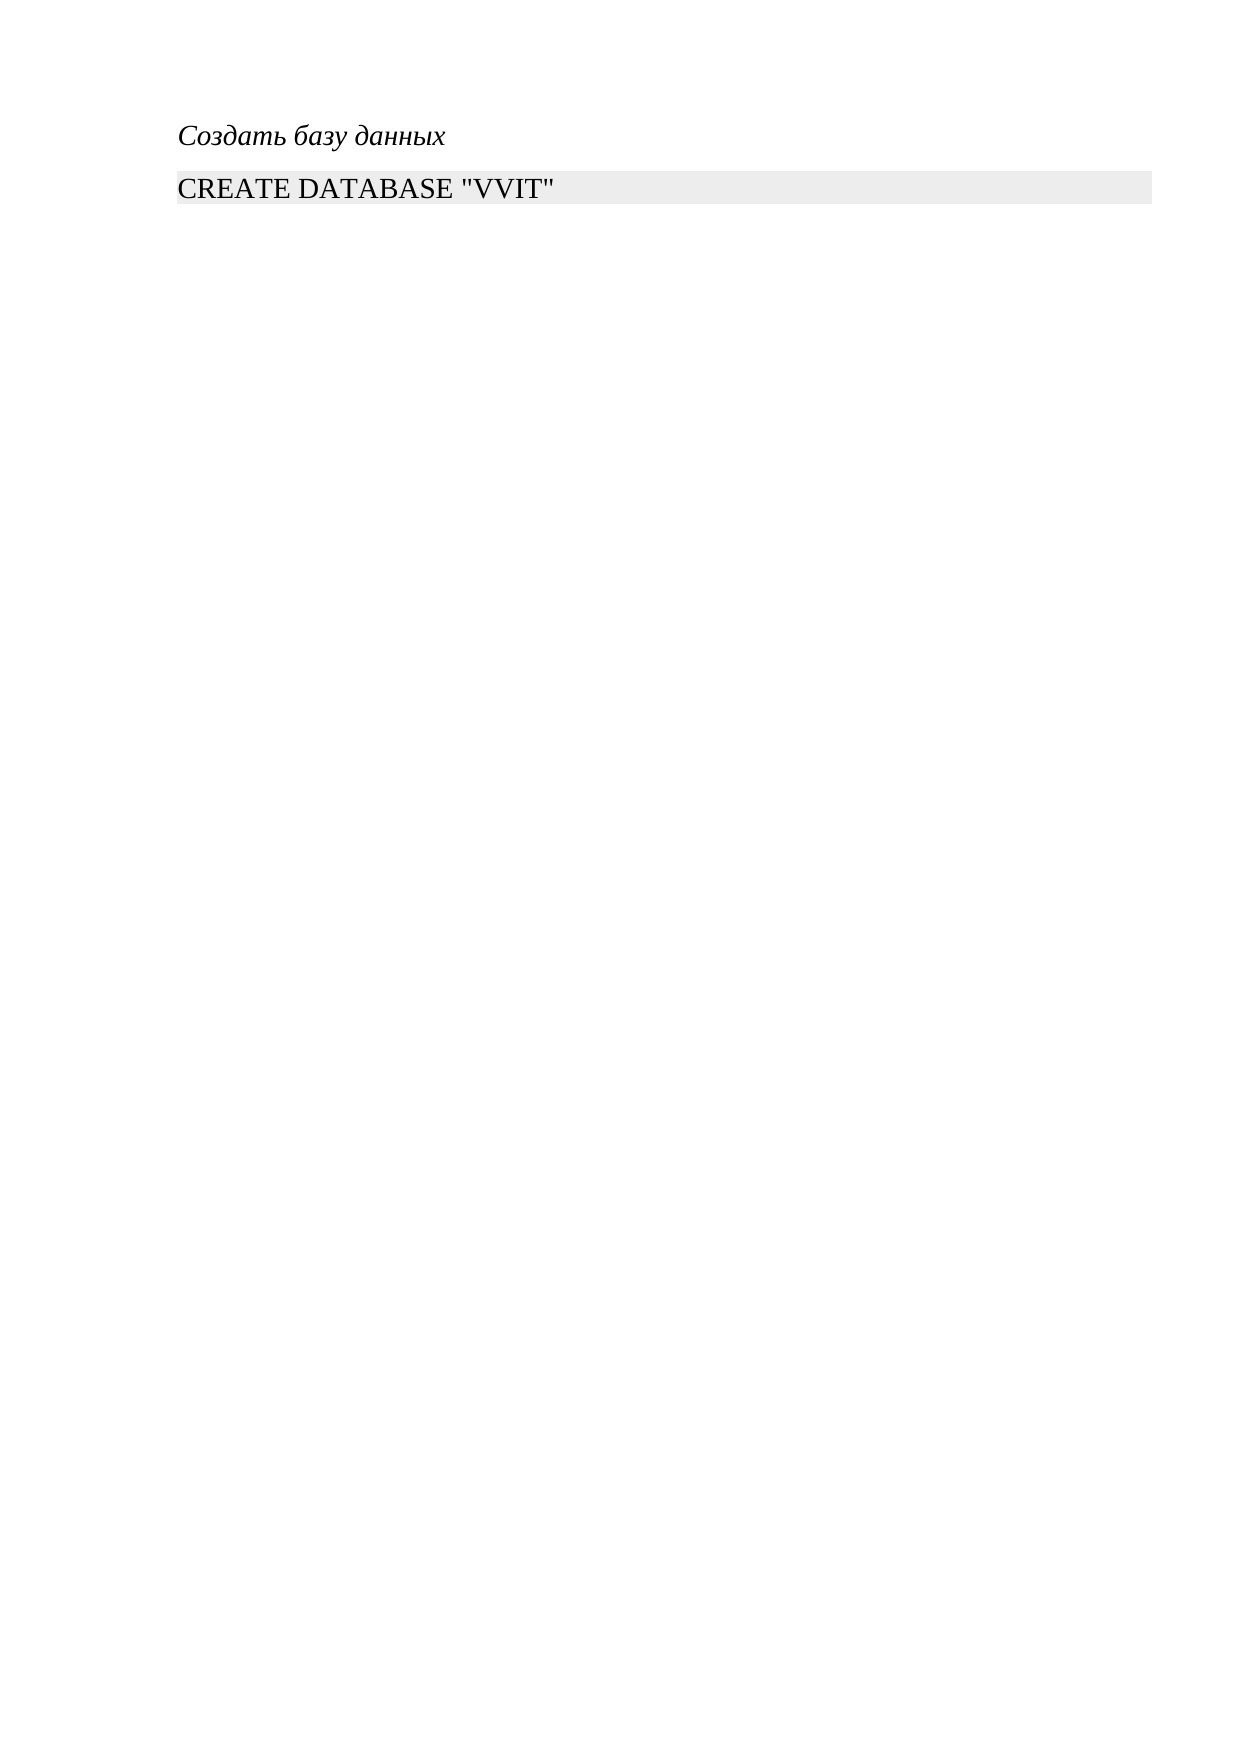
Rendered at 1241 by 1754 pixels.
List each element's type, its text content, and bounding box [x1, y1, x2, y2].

text Создать базу данных [177, 118, 1152, 152]
text CREATE DATABASE "VVIT" [177, 171, 1152, 204]
